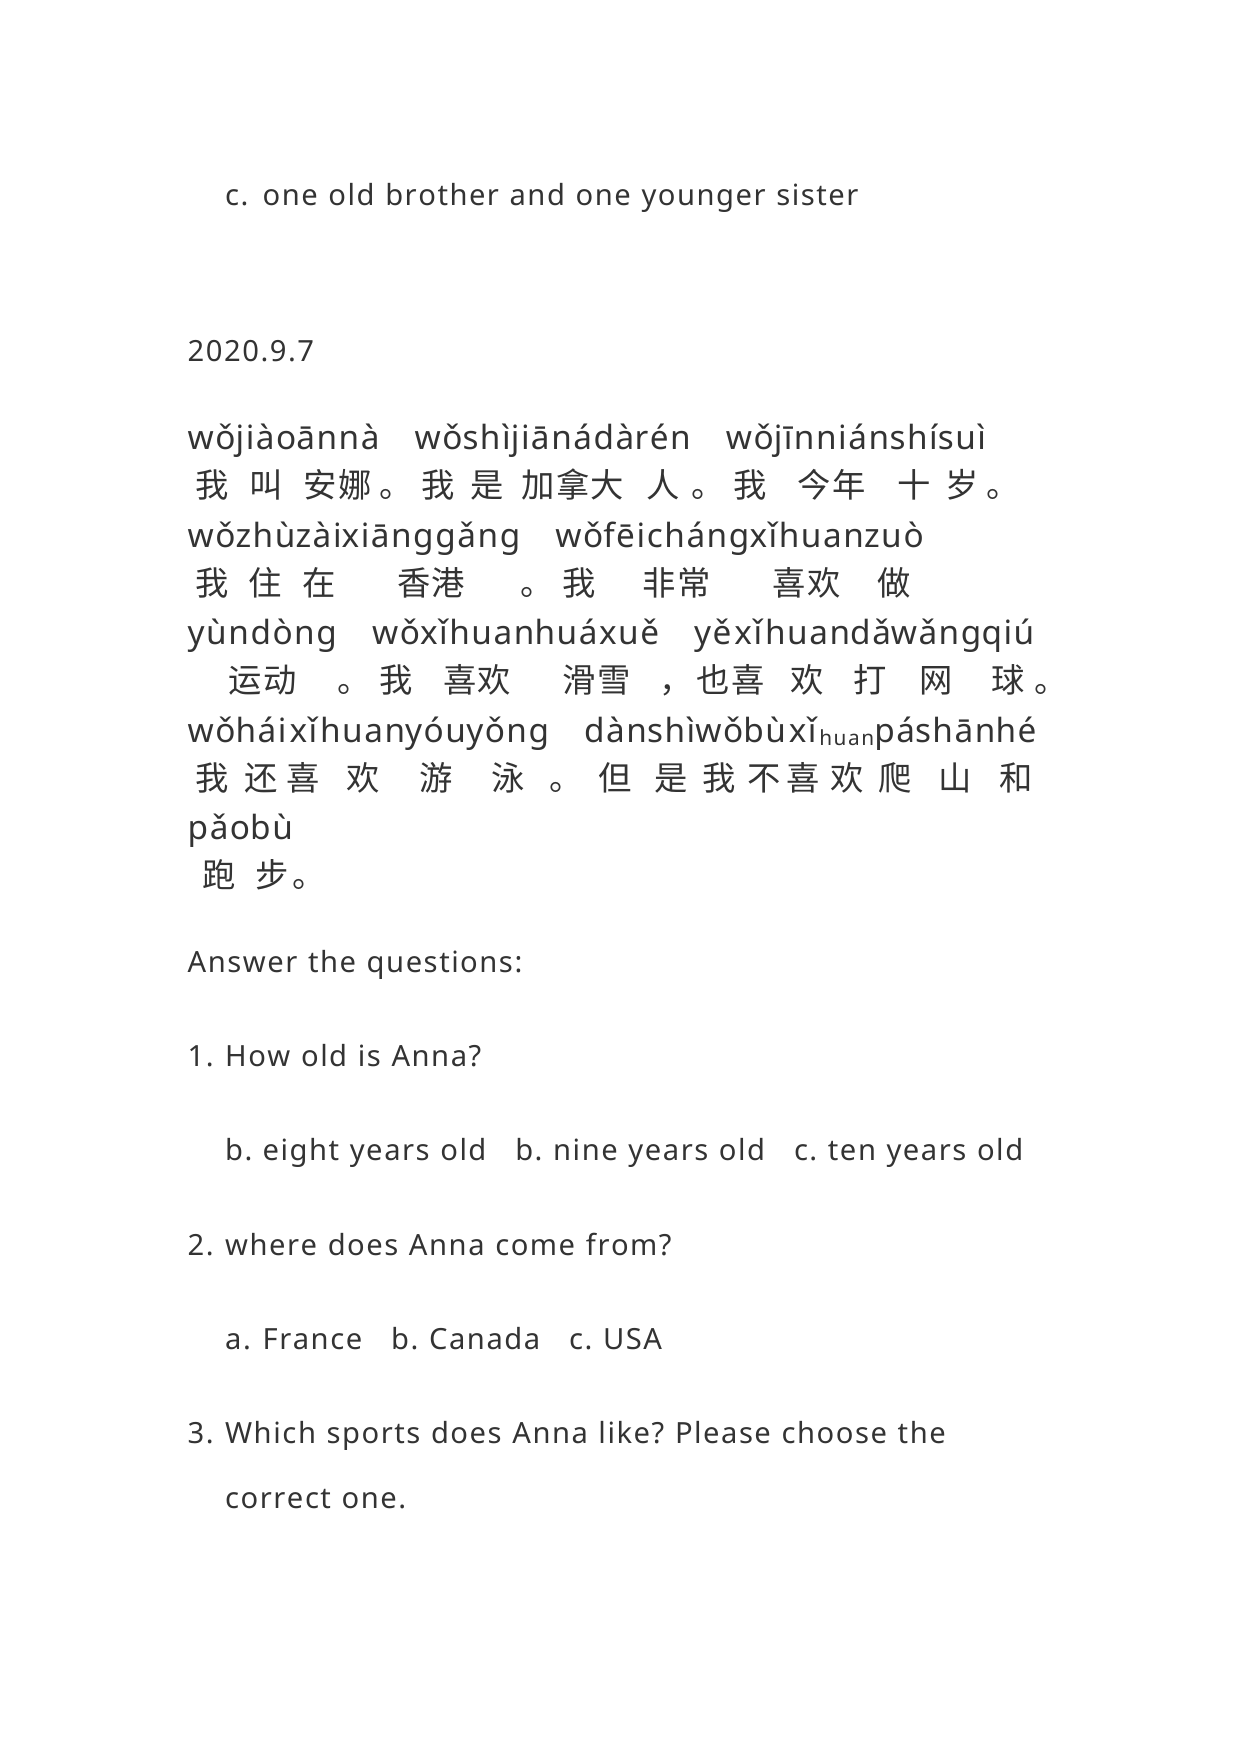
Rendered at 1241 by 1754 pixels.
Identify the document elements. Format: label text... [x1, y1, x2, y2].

text 2020.9.7 [187, 318, 1053, 383]
text Answer the questions: [187, 929, 1053, 994]
list one old brother and one younger sister [225, 162, 1053, 227]
text 。。。。。，。。。 [187, 412, 1053, 899]
list France b. Canada c. USA [225, 1305, 1053, 1370]
list Which sports does Anna like? Please choose the correct one. [187, 1399, 1053, 1529]
list eight years old b. nine years old c. ten years old [225, 1117, 1053, 1182]
list How old is Anna? [187, 1023, 1053, 1088]
list where does Anna come from? [187, 1211, 1053, 1276]
